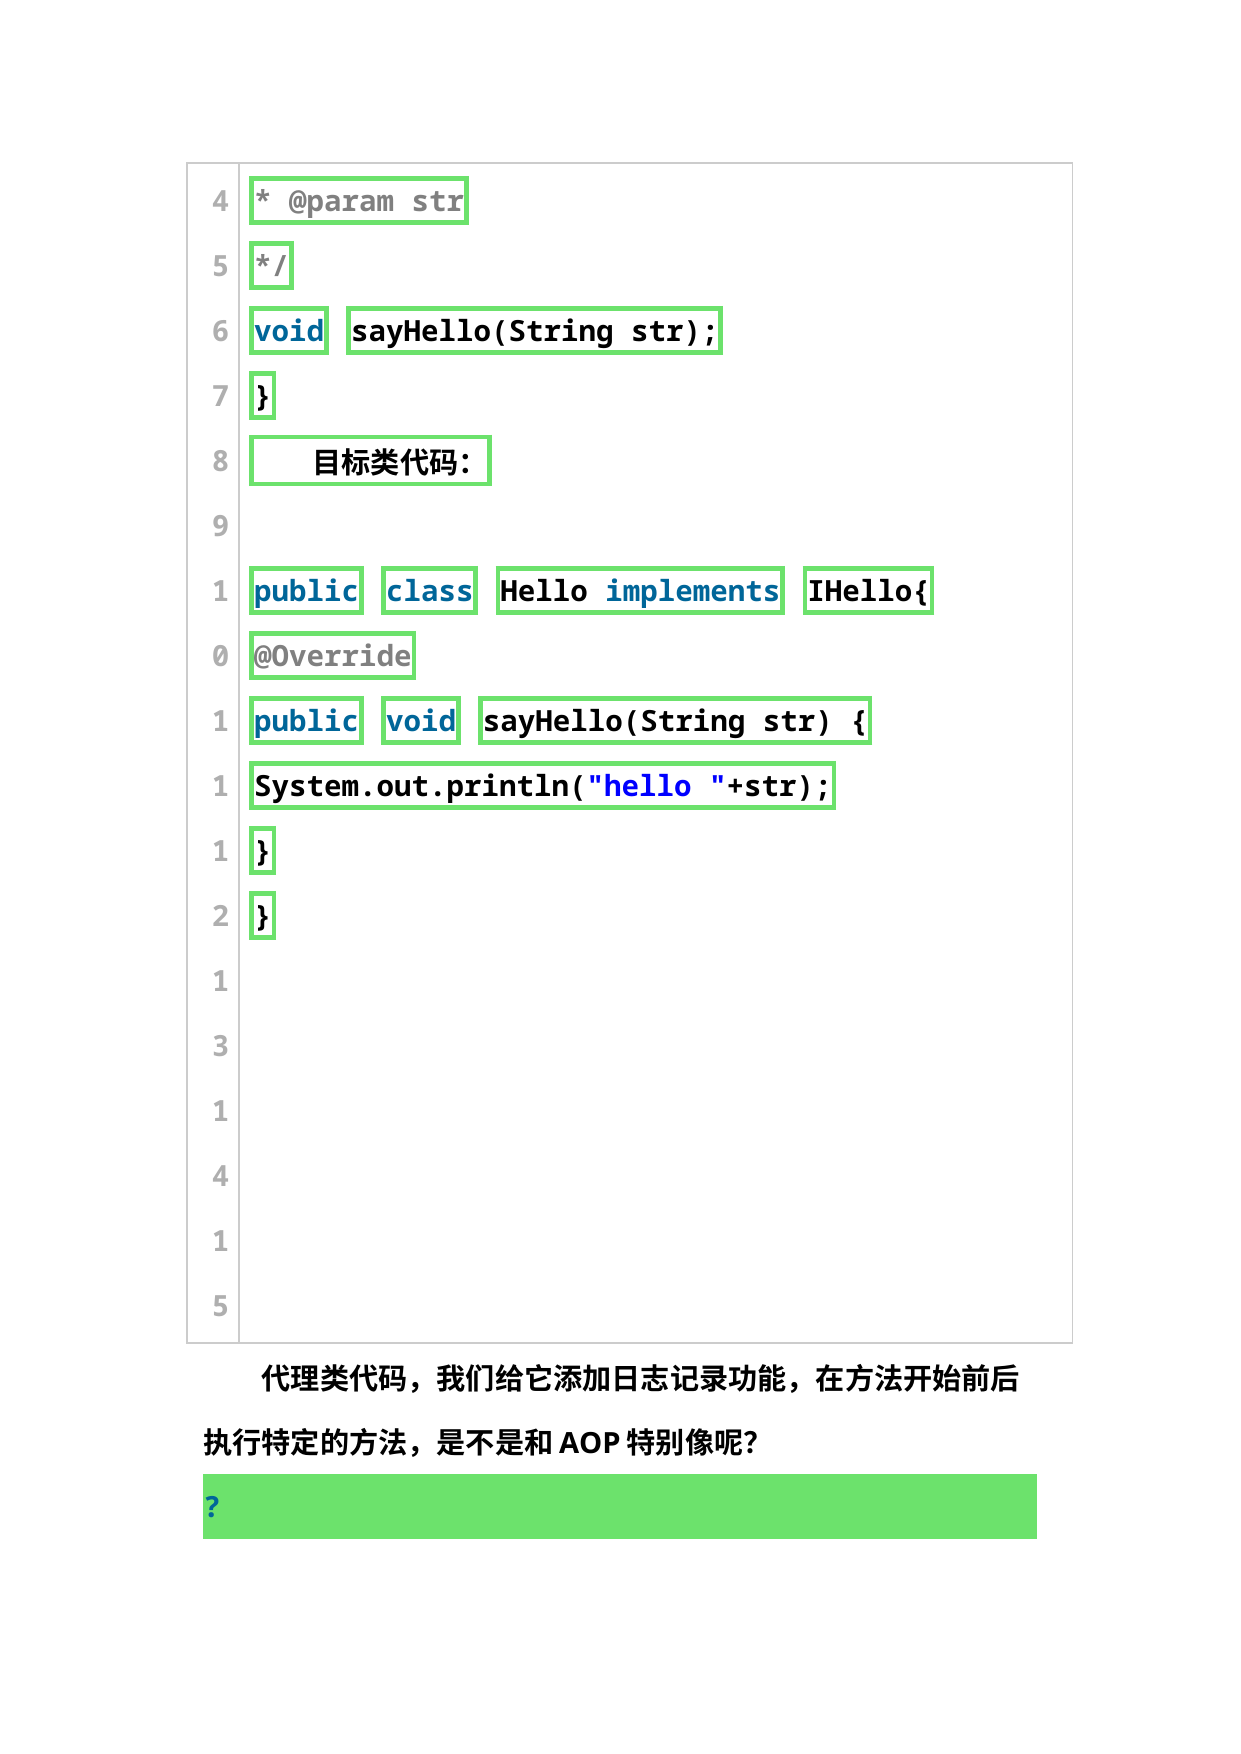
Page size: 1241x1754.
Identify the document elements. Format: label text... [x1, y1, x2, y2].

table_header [188, 164, 238, 1342]
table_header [240, 164, 1072, 1342]
text ? [203, 1474, 1037, 1539]
text 代理类代码，我们给它添加日志记录功能，在方法开始前后执行特定的方法，是不是和AOP特别像呢？ [203, 1344, 1037, 1474]
